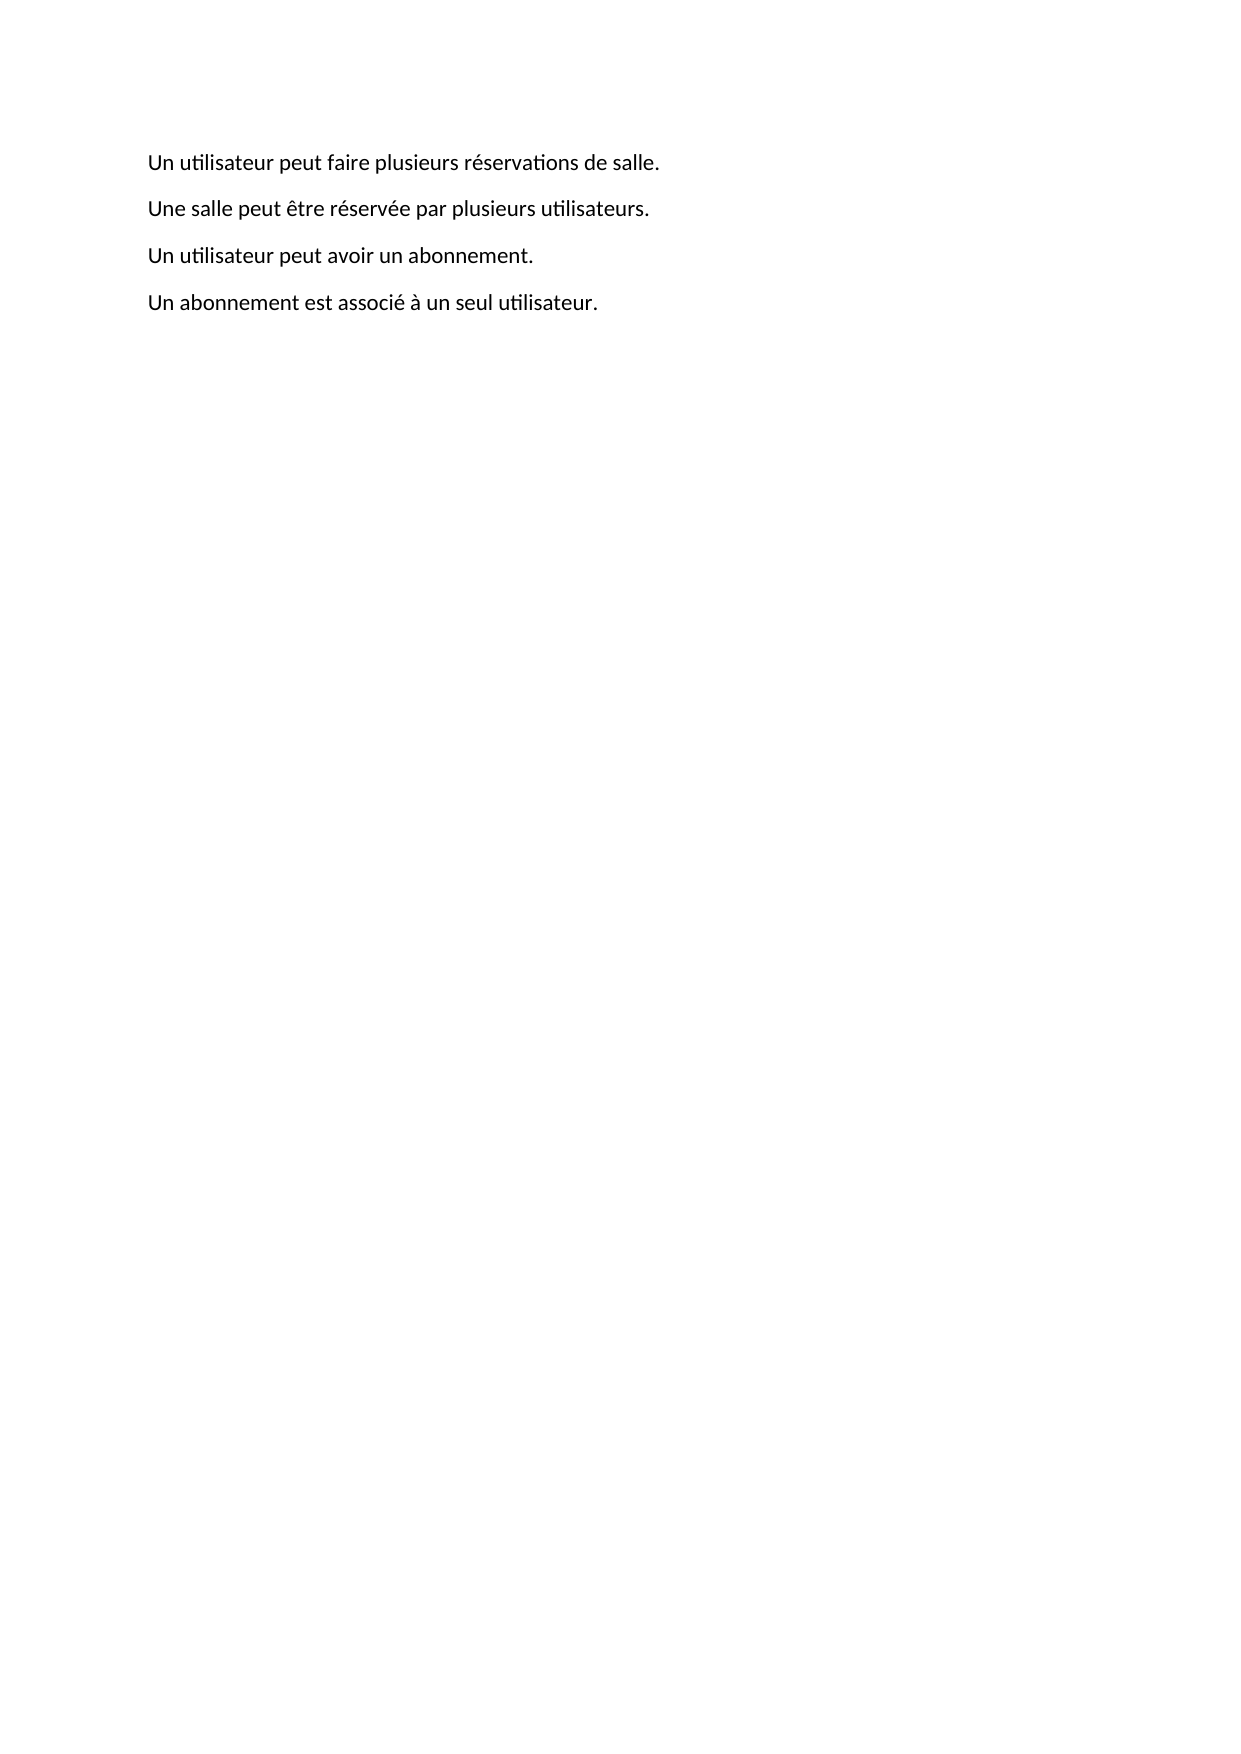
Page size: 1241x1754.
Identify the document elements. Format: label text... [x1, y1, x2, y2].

text Un utilisateur peut avoir un abonnement. [148, 241, 1093, 269]
text Une salle peut être réservée par plusieurs utilisateurs. [148, 194, 1093, 222]
text Un abonnement est associé à un seul utilisateur. [148, 288, 1093, 316]
text Un utilisateur peut faire plusieurs réservations de salle. [148, 148, 1093, 176]
